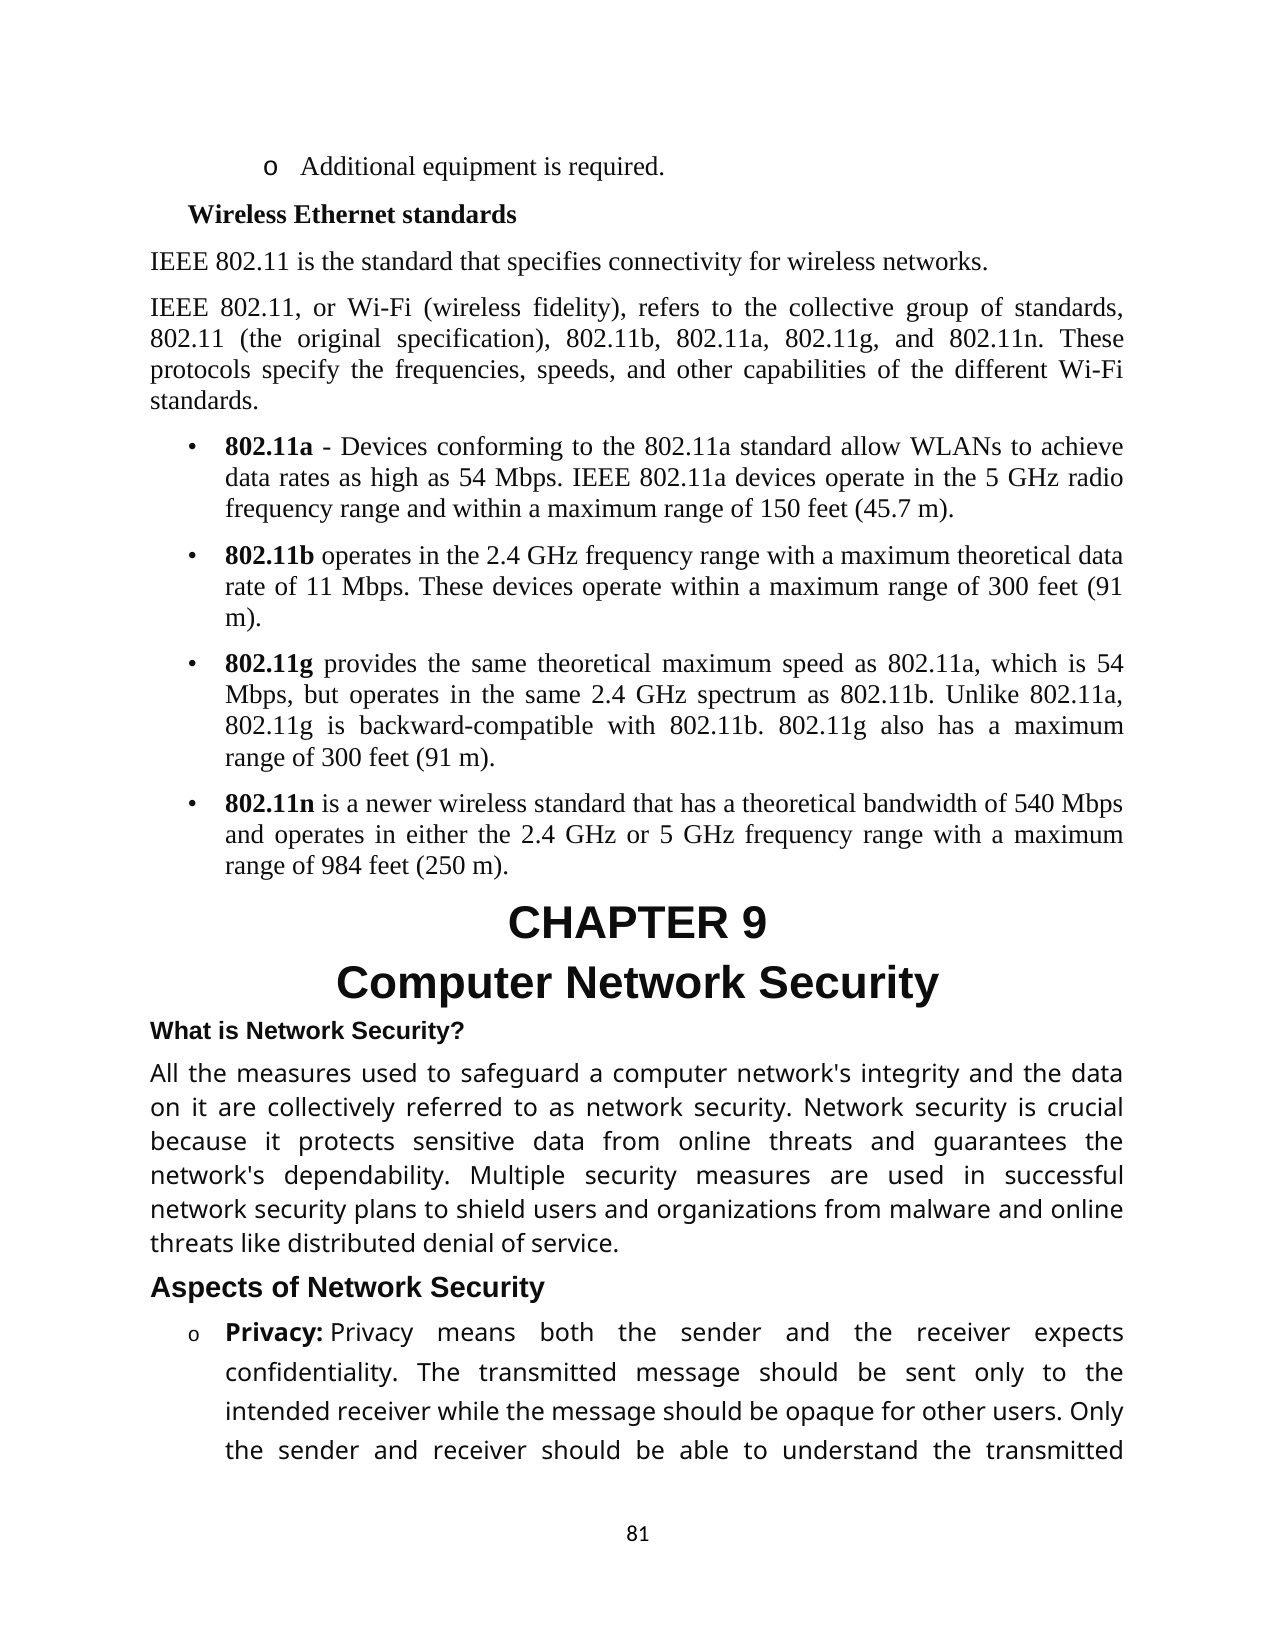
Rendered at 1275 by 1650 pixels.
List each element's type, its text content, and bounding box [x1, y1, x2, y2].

text IEEE 802.11, or Wi-Fi (wireless fidelity), refers to the collective group of standards, 802.11 (the original specification), 802.11b, 802.11a, 802.11g, and 802.11n. These protocols specify the frequencies, speeds, and other capabilities of the different Wi-Fi standards. [150, 291, 1125, 415]
subtitle What is Network Security? [150, 1013, 1125, 1045]
list 802.11n is a newer wireless standard that has a theoretical bandwidth of 540 Mbps and operates in either the 2.4 GHz or 5 GHz frequency range with a maximum range of 984 feet (250 m). [187, 787, 1125, 880]
text All the measures used to safeguard a computer network's integrity and the data on it are collectively referred to as network security. Network security is crucial because it protects sensitive data from online threats and guarantees the network's dependability. Multiple security measures are used in successful network security plans to shield users and organizations from malware and online threats like distributed denial of service. [150, 1056, 1125, 1260]
text Wireless Ethernet standards [187, 198, 1125, 229]
subtitle CHAPTER 9 [150, 895, 1125, 948]
subtitle Computer Network Security [150, 956, 1125, 1008]
list 802.11b operates in the 2.4 GHz frequency range with a maximum theoretical data rate of 11 Mbps. These devices operate within a maximum range of 300 feet (91 m). [187, 539, 1125, 632]
list Additional equipment is required. [262, 150, 1125, 183]
list 802.11g provides the same theoretical maximum speed as 802.11a, which is 54 Mbps, but operates in the same 2.4 GHz spectrum as 802.11b. Unlike 802.11a, 802.11g is backward-compatible with 802.11b. 802.11g also has a maximum range of 300 feet (91 m). [187, 647, 1125, 772]
list 802.11a - Devices conforming to the 802.11a standard allow WLANs to achieve data rates as high as 54 Mbps. IEEE 802.11a devices operate in the 5 GHz radio frequency range and within a maximum range of 150 feet (45.7 m). [187, 430, 1125, 524]
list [187, 1310, 1125, 1466]
text IEEE 802.11 is the standard that specifies connectivity for wireless networks. [150, 244, 1125, 276]
subtitle Aspects of Network Security [150, 1270, 1125, 1304]
